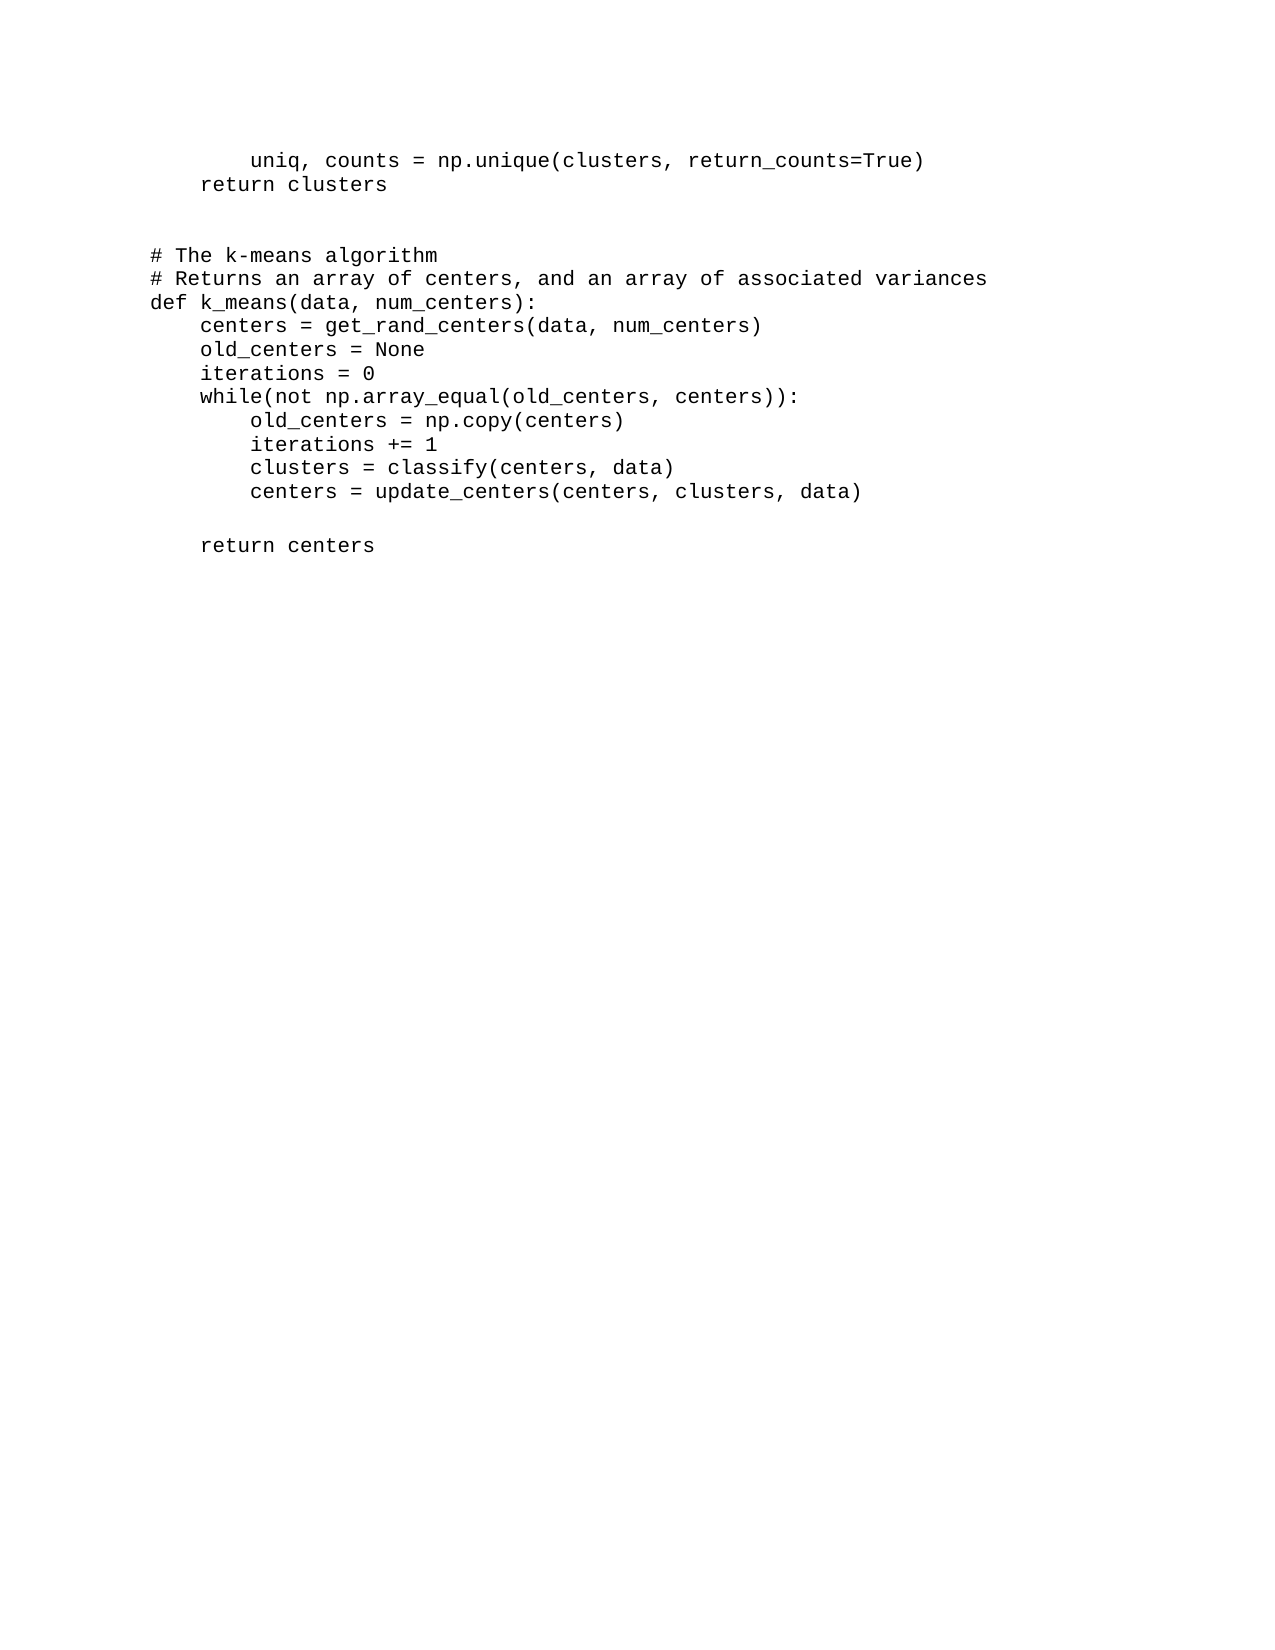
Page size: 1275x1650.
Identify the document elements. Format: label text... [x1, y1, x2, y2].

text iterations += 1 [150, 434, 1125, 457]
text iterations = 0 [150, 363, 1125, 386]
text centers = update_centers(centers, clusters, data) [150, 481, 1125, 505]
text old_centers = np.copy(centers) [150, 410, 1125, 434]
text uniq, counts = np.unique(clusters, return_counts=True) [150, 150, 1125, 174]
text # The k-means algorithm [150, 244, 1125, 268]
text centers = get_rand_centers(data, num_centers) [150, 316, 1125, 339]
text return centers [150, 535, 1125, 559]
text clusters = classify(centers, data) [150, 457, 1125, 481]
text def k_means(data, num_centers): [150, 292, 1125, 316]
text old_centers = None [150, 339, 1125, 363]
text return clusters [150, 174, 1125, 197]
text while(not np.array_equal(old_centers, centers)): [150, 386, 1125, 410]
text # Returns an array of centers, and an array of associated variances [150, 268, 1125, 292]
